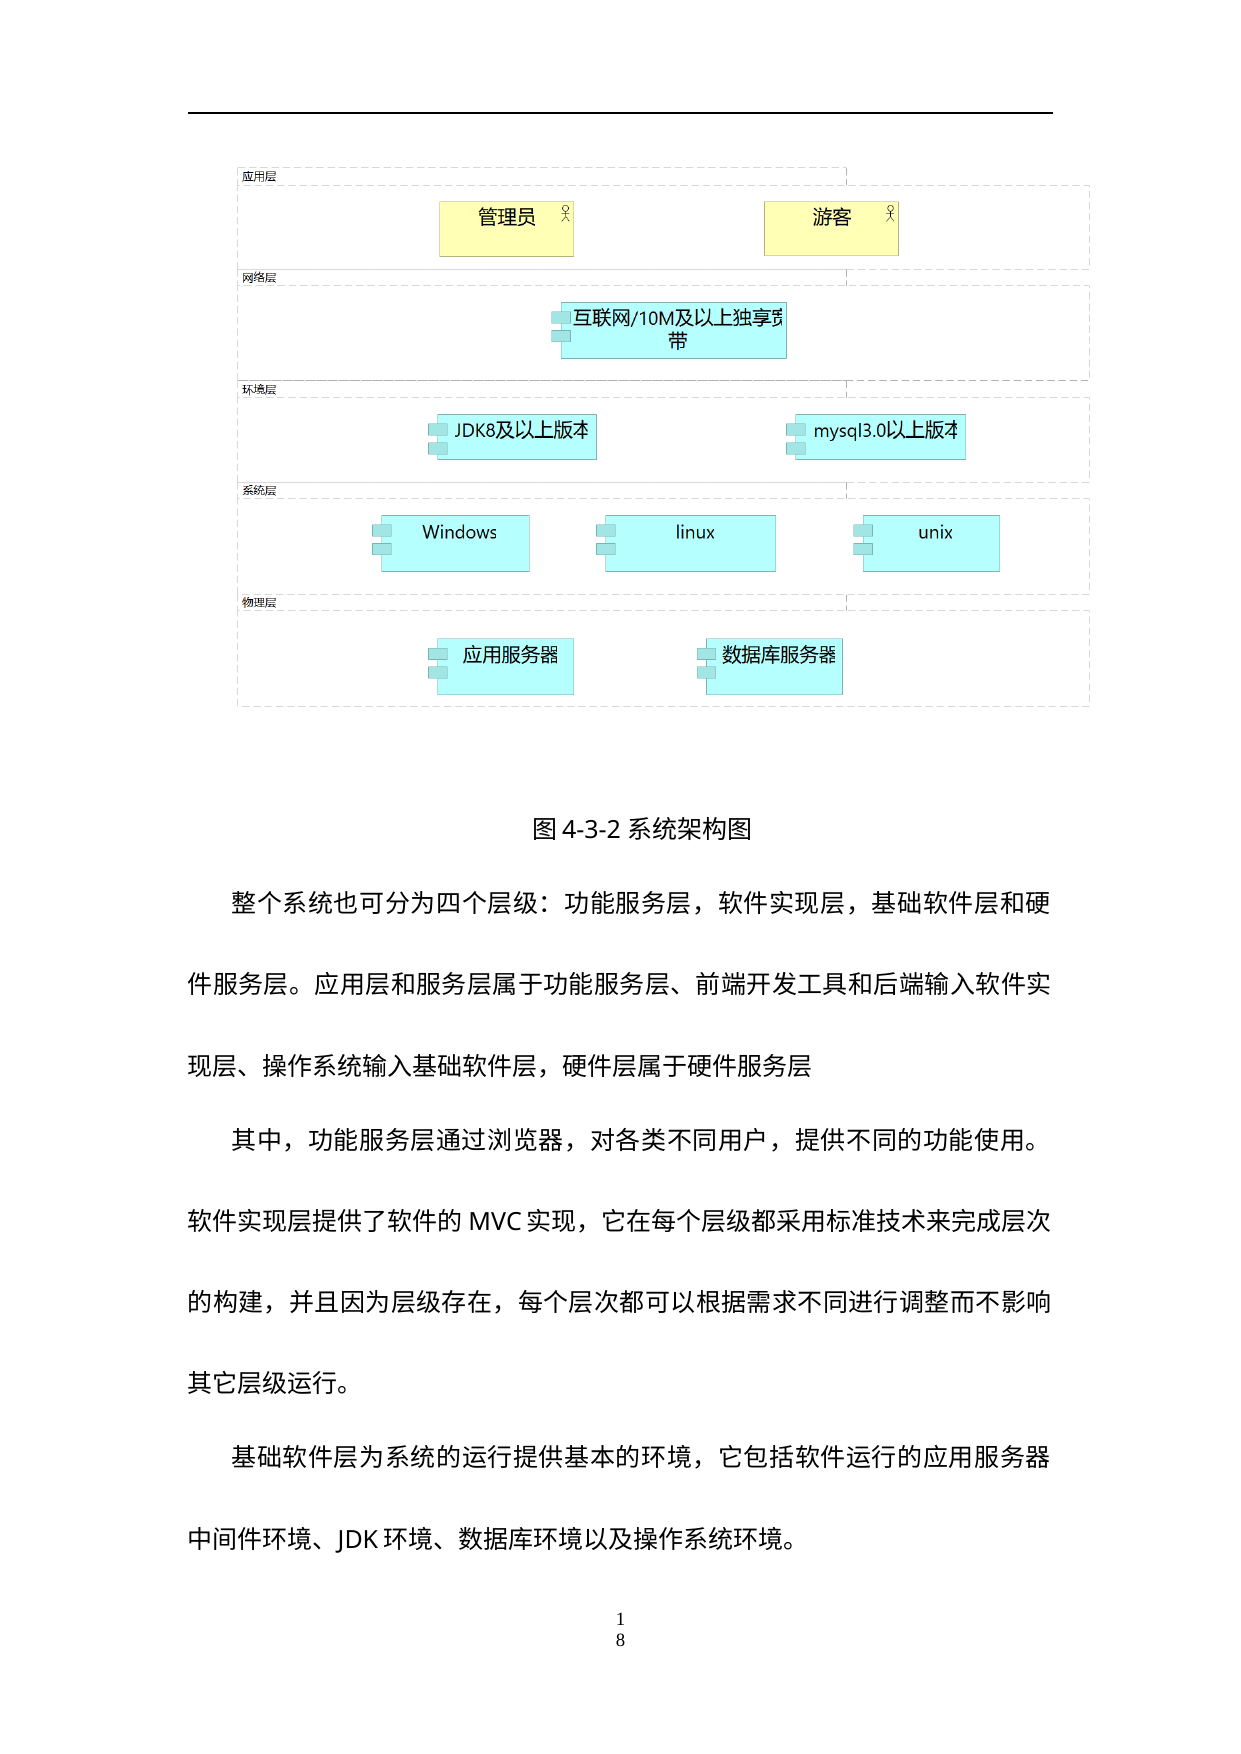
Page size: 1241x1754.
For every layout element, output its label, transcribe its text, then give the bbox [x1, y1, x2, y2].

picture [231, 162, 1096, 713]
text 基础软件层为系统的运行提供基本的环境，它包括软件运行的应用服务器中间件环境、JDK环境、数据库环境以及操作系统环境。 [187, 1423, 1053, 1570]
text 其中，功能服务层通过浏览器，对各类不同用户，提供不同的功能使用。软件实现层提供了软件的MVC实现，它在每个层级都采用标准技术来完成层次的构建，并且因为层级存在，每个层次都可以根据需求不同进行调整而不影响其它层级运行。 [187, 1106, 1053, 1414]
text 图4-3-2 系统架构图 [187, 795, 1053, 860]
text 整个系统也可分为四个层级：功能服务层，软件实现层，基础软件层和硬件服务层。应用层和服务层属于功能服务层、前端开发工具和后端输入软件实现层、操作系统输入基础软件层，硬件层属于硬件服务层 [187, 869, 1053, 1097]
